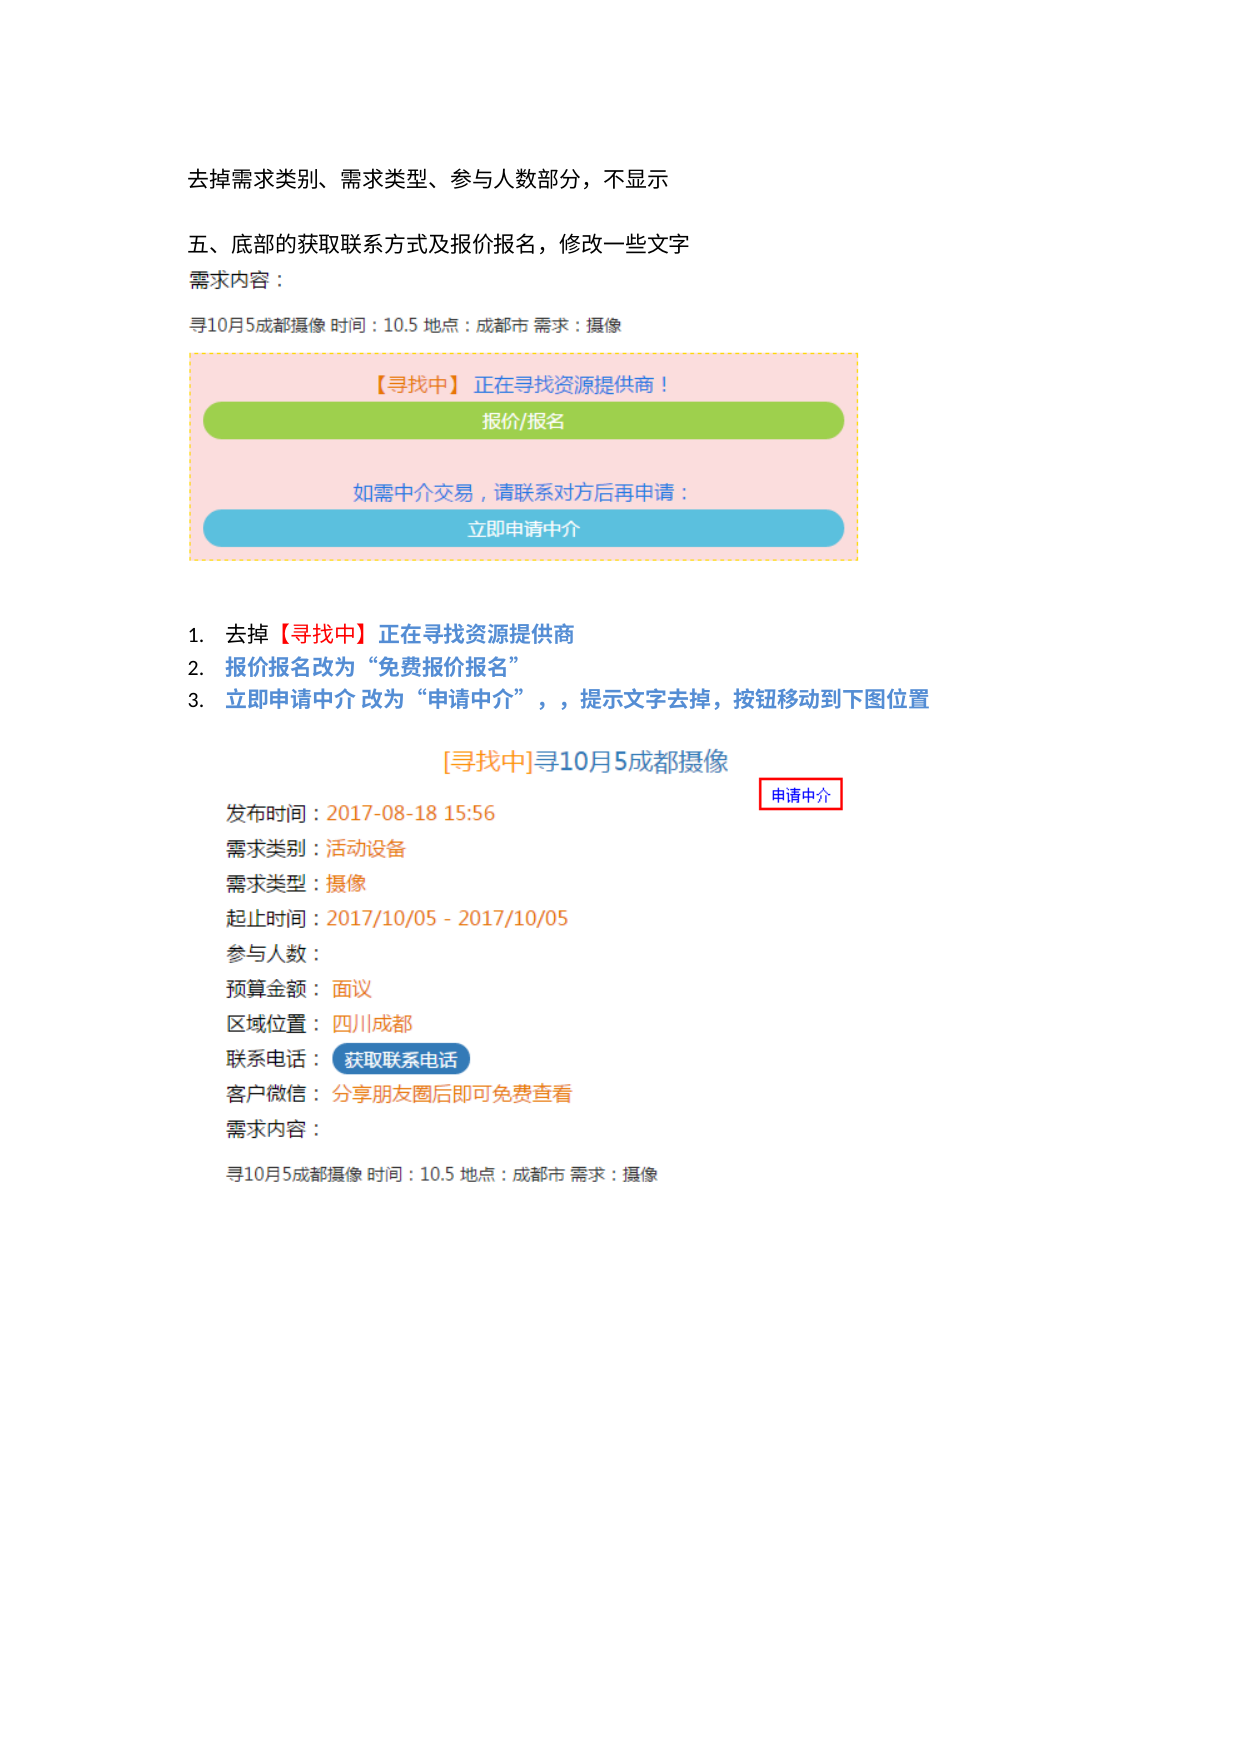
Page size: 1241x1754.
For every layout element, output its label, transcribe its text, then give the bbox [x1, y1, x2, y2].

picture [225, 714, 953, 1197]
list 去掉【寻找中】正在寻找资源提供商 [187, 617, 1053, 649]
list 报价报名改为“免费报价报名” [187, 649, 1053, 682]
text 五、底部的获取联系方式及报价报名，修改一些文字 [187, 227, 1053, 259]
list 立即申请中介 改为“申请中介”，，提示文字去掉，按钮移动到下图位置 [187, 682, 1053, 714]
picture [187, 259, 902, 611]
text 去掉需求类别、需求类型、参与人数部分，不显示 [187, 162, 1053, 194]
